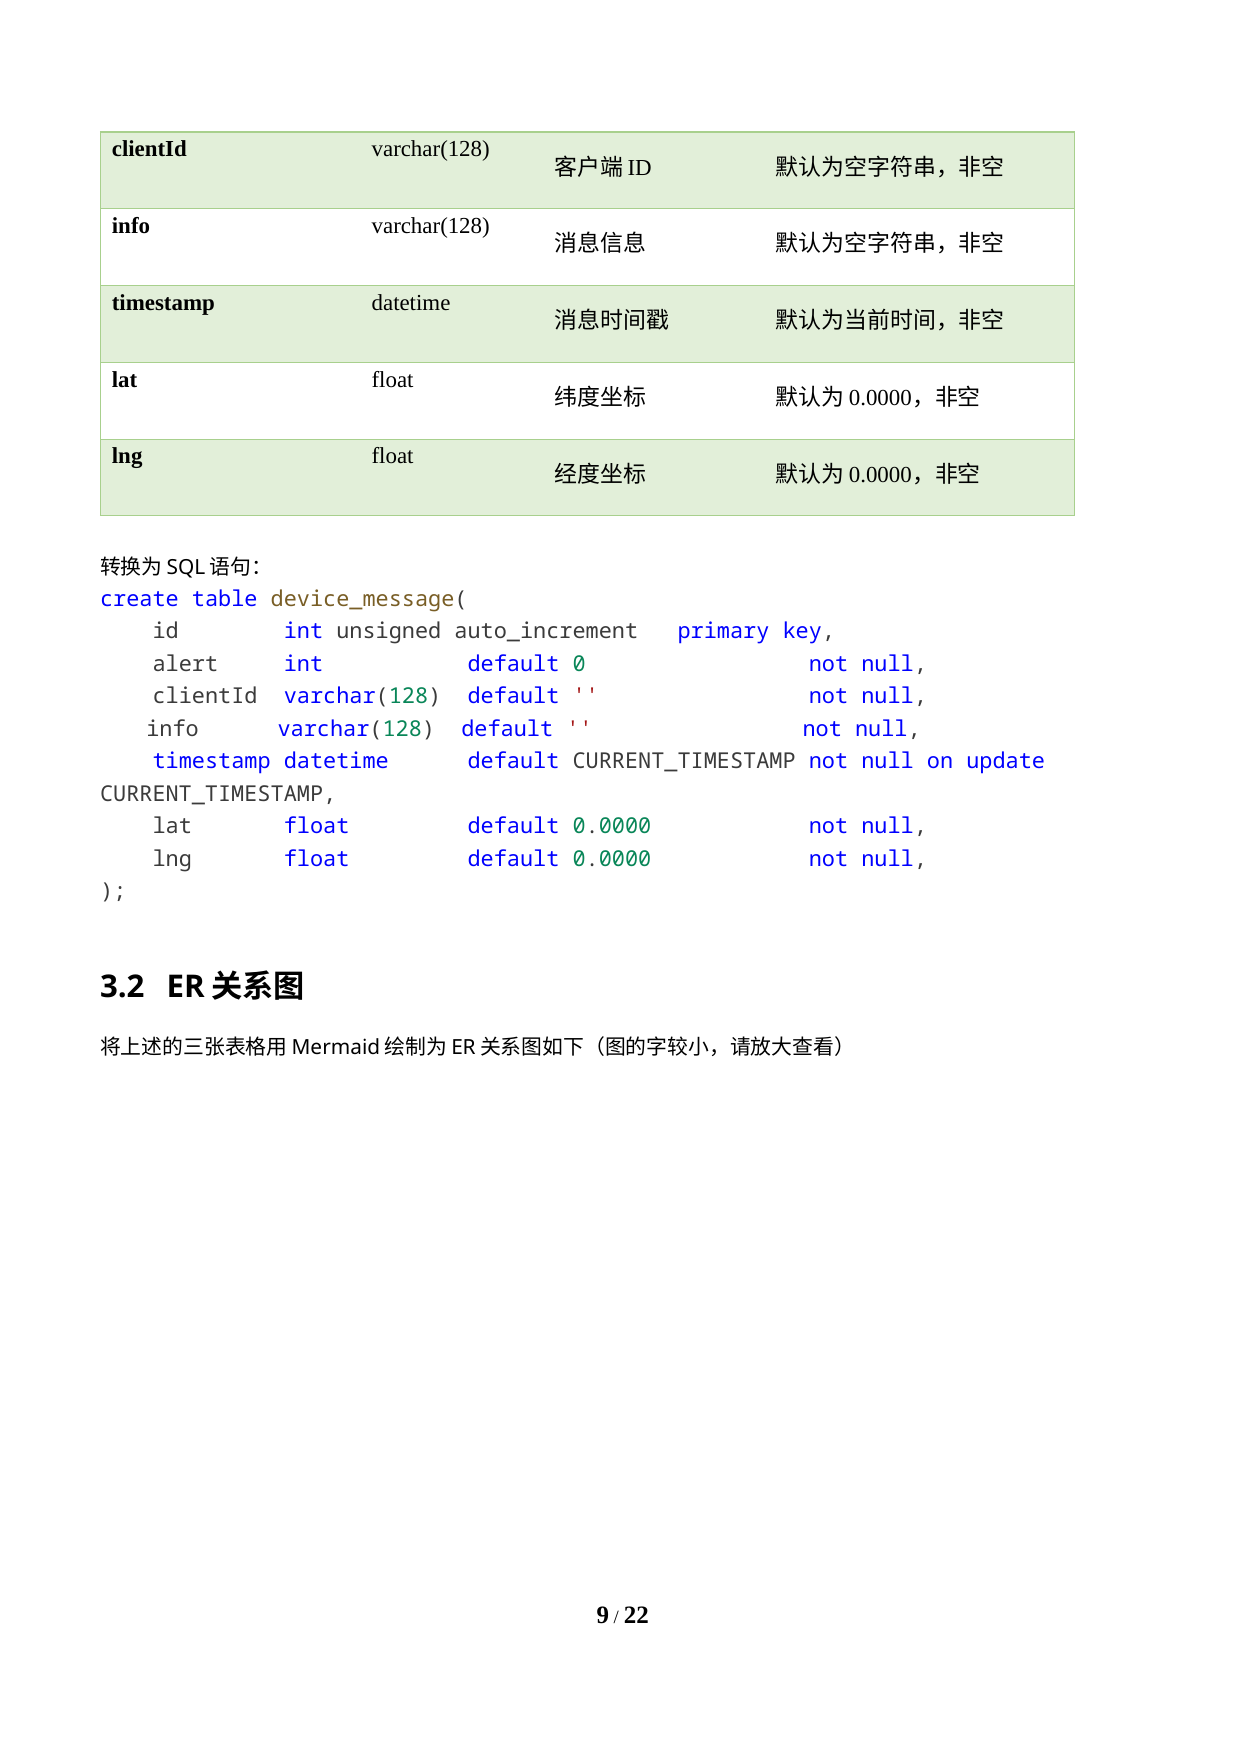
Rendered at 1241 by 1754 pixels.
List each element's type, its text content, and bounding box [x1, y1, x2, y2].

table_cell 消息时间戳 [543, 286, 764, 362]
text lng float default 0.0000 not null, [100, 841, 1140, 874]
text alert int default 0 not null, [100, 646, 1140, 679]
table_cell varchar(128) [360, 133, 543, 208]
table_cell timestamp [101, 286, 360, 362]
table_cell 默认为当前时间，非空 [764, 286, 1074, 362]
table_cell 默认为0.0000，非空 [764, 440, 1074, 515]
text create table device_message( [100, 581, 1140, 614]
table_cell varchar(128) [360, 209, 543, 285]
table_cell datetime [360, 286, 543, 362]
table_cell 默认为空字符串，非空 [764, 133, 1074, 208]
table_cell float [360, 363, 543, 438]
table_cell 客户端ID [543, 133, 764, 208]
text 转换为SQL语句： [100, 549, 1140, 581]
text lat float default 0.0000 not null, [100, 809, 1140, 841]
text timestamp datetime default CURRENT_TIMESTAMP not null on update CURRENT_TIMESTAMP, [100, 744, 1140, 809]
table_cell info [101, 209, 360, 285]
table_cell clientId [101, 133, 360, 208]
subtitle ER关系图 [100, 951, 1140, 1016]
table_cell 默认为空字符串，非空 [764, 209, 1074, 285]
text info varchar(128) default '' not null, [100, 711, 1140, 744]
table_cell 经度坐标 [543, 440, 764, 515]
table_cell float [360, 440, 543, 515]
text clientId varchar(128) default '' not null, [100, 679, 1140, 711]
table_cell lat [101, 363, 360, 438]
table_cell 纬度坐标 [543, 363, 764, 438]
table_cell 消息信息 [543, 209, 764, 285]
text 将上述的三张表格用Mermaid绘制为ER关系图如下（图的字较小，请放大查看） [100, 1029, 1140, 1061]
text ); [100, 874, 1140, 906]
text id int unsigned auto_increment primary key, [100, 614, 1140, 646]
table_cell lng [101, 440, 360, 515]
table_cell 默认为0.0000，非空 [764, 363, 1074, 438]
